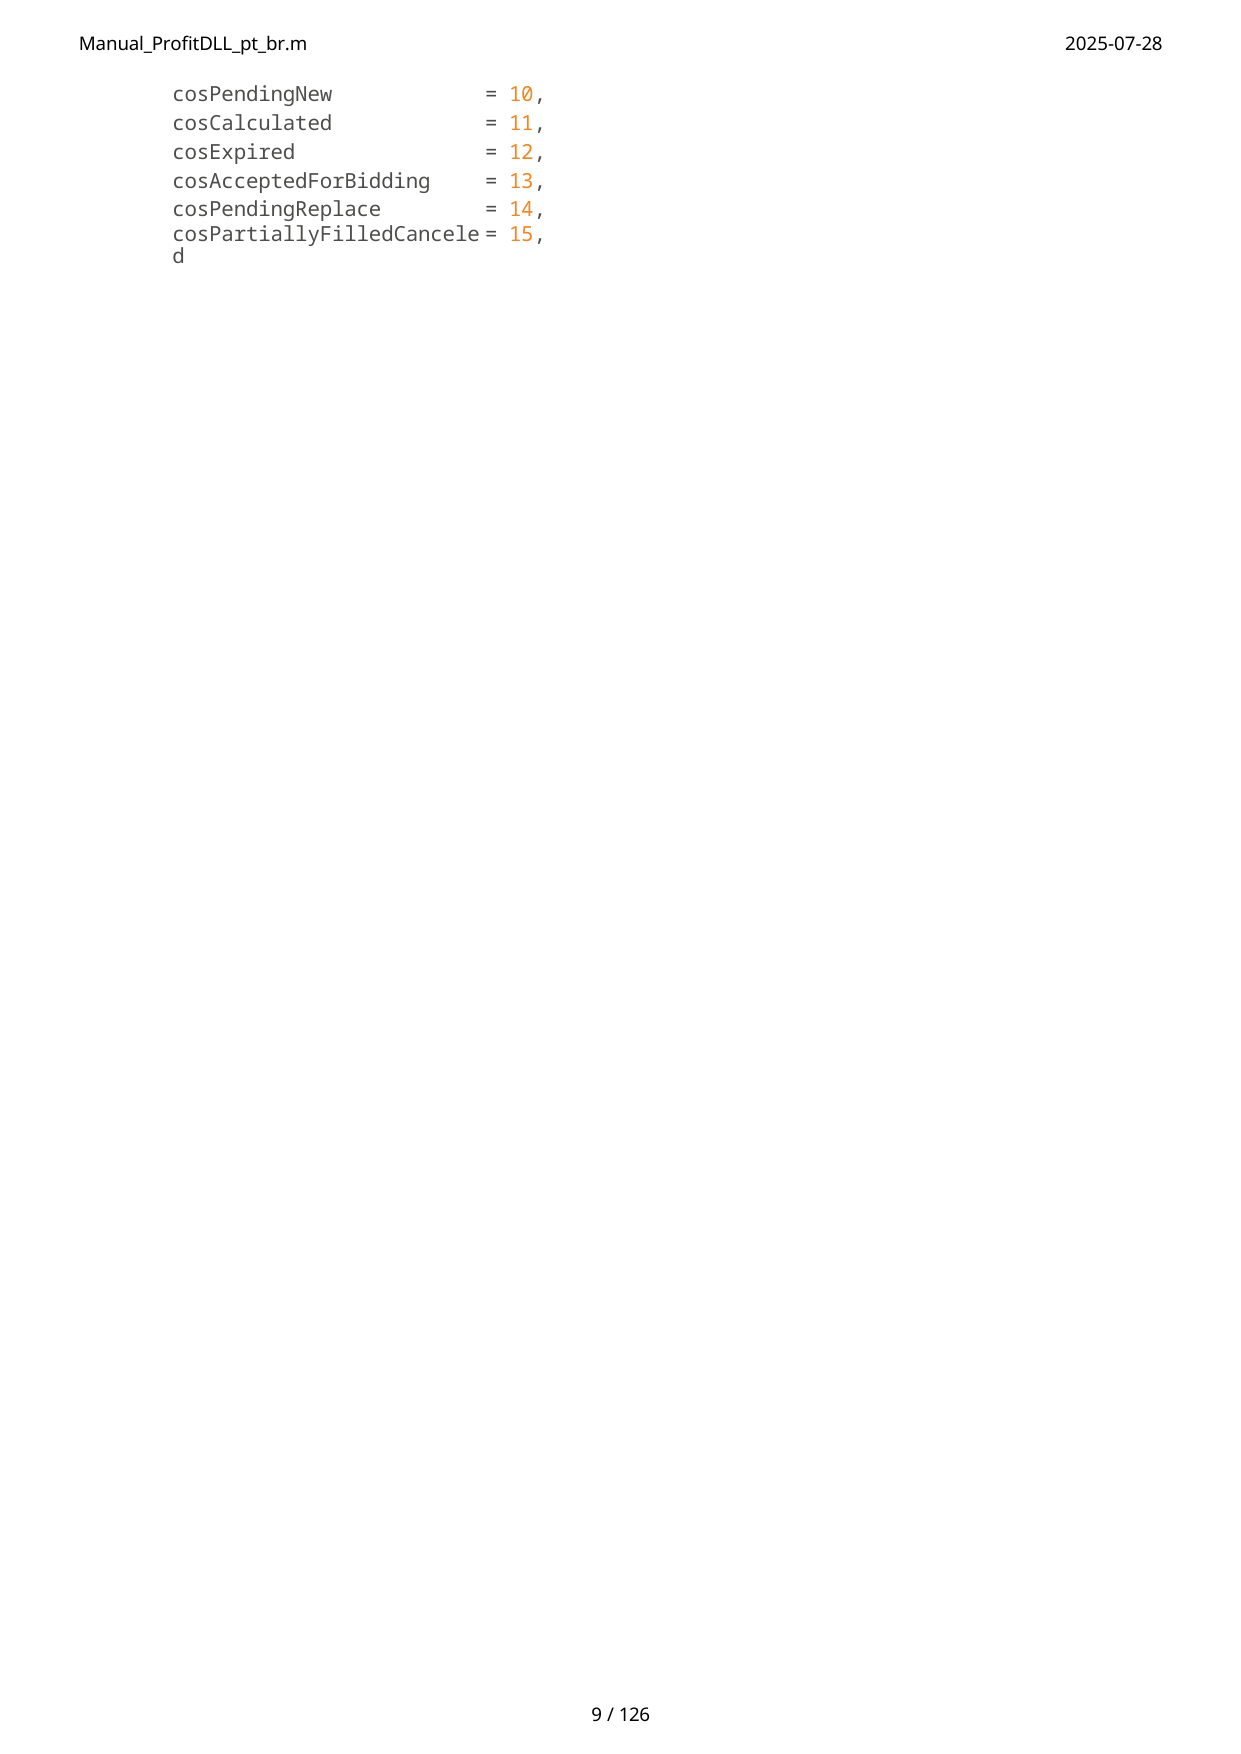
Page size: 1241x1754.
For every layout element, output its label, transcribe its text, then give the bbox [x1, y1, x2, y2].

table_cell 12, [503, 137, 549, 165]
table_cell = [480, 137, 503, 165]
table_cell = [480, 79, 503, 108]
table_cell 14, [503, 194, 549, 223]
table_cell 15, [503, 223, 549, 268]
table_cell 11, [503, 108, 549, 137]
table_cell = [480, 108, 503, 137]
table_cell cosPendingReplace [167, 194, 480, 223]
table_cell = [480, 223, 503, 268]
table_cell = [480, 194, 503, 223]
table_cell cosAcceptedForBidding [167, 165, 480, 194]
table_cell cosExpired [167, 137, 480, 165]
table_cell cosCalculated [167, 108, 480, 137]
table_cell 13, [503, 165, 549, 194]
table_cell cosPartiallyFilledCanceled [167, 223, 480, 268]
table_cell = [480, 165, 503, 194]
table_cell 10, [503, 79, 549, 108]
table_cell cosPendingNew [167, 79, 480, 108]
